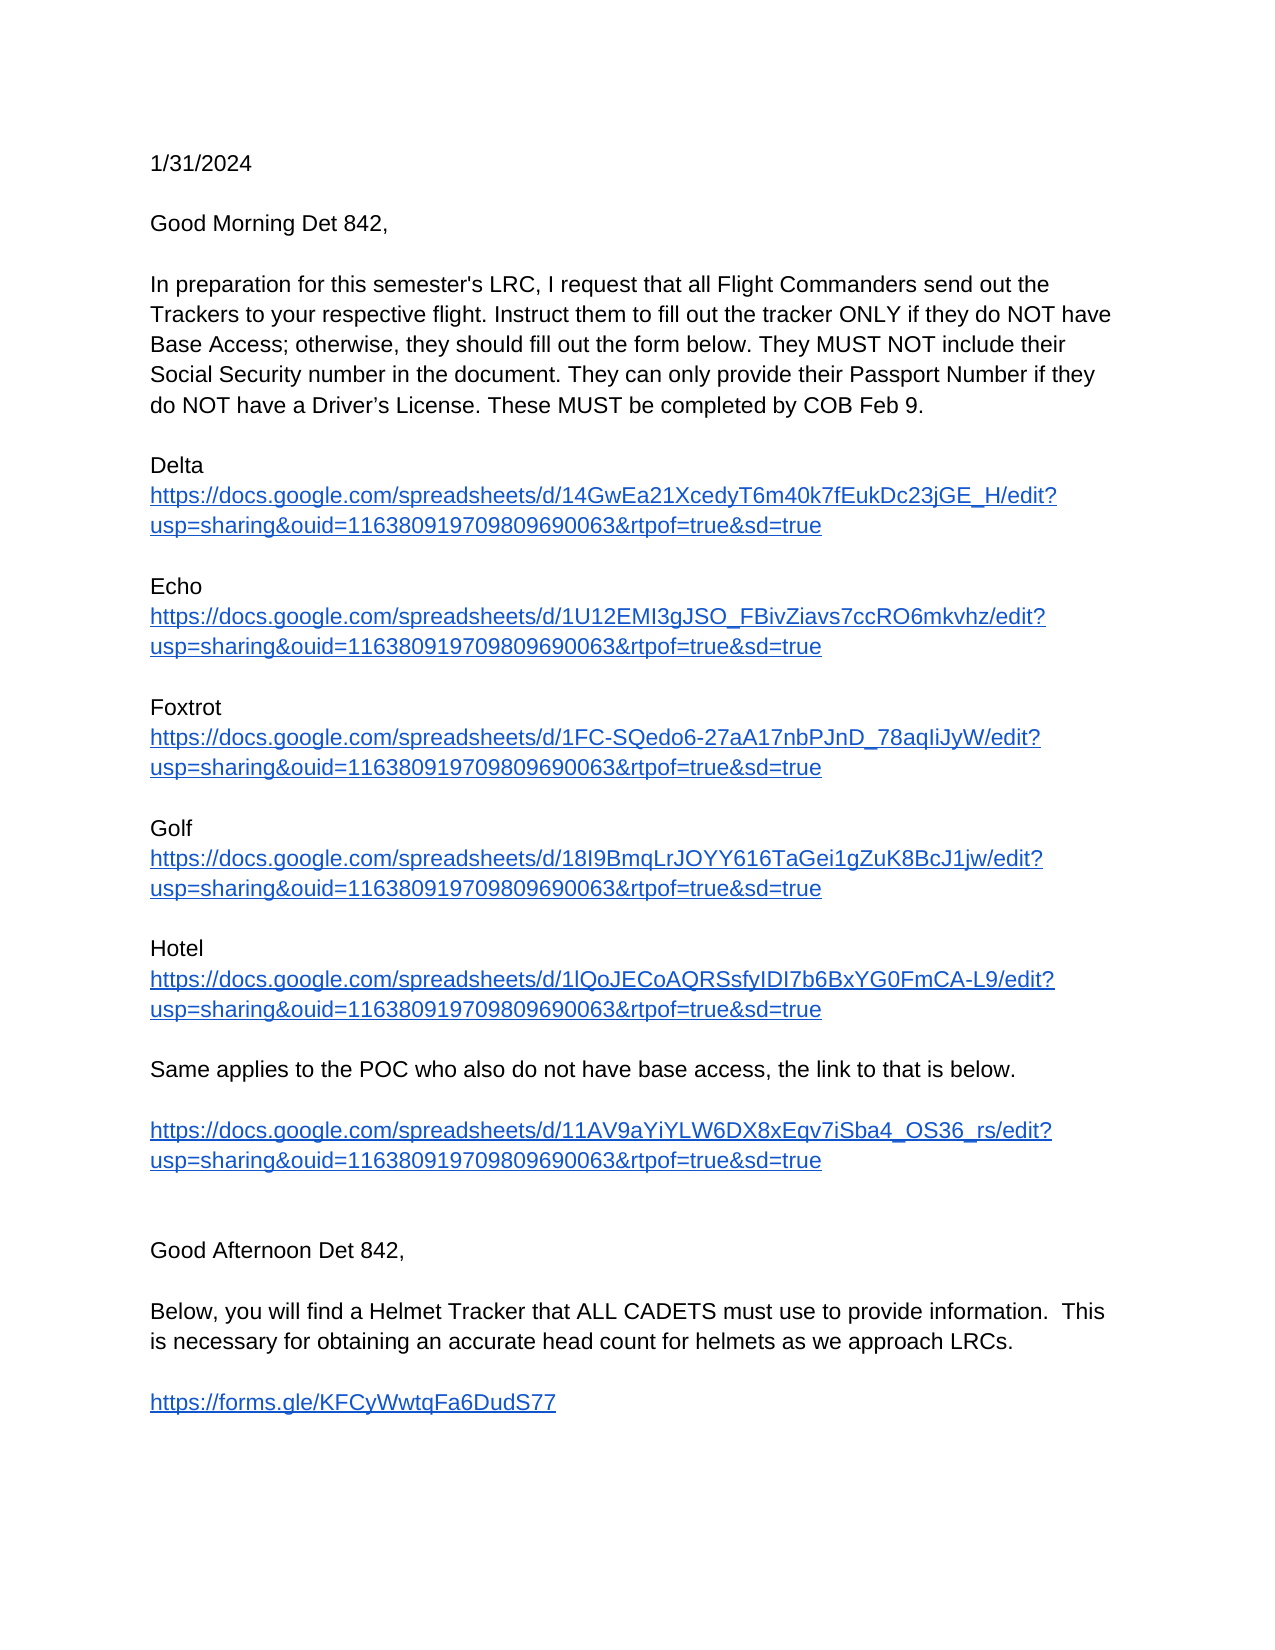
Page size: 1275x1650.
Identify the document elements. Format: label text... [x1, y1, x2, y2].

text https://docs.google.com/spreadsheets/d/14GwEa21XcedyT6m40k7fEukDc23jGE_H/edit?usp=sharing&ouid=116380919709809690063&rtpof=true&sd=true [150, 482, 1125, 539]
text Hotel [150, 935, 1125, 962]
text https://forms.gle/KFCyWwtqFa6DudS77 [150, 1388, 1125, 1415]
text Delta [150, 452, 1125, 478]
text https://docs.google.com/spreadsheets/d/1U12EMI3gJSO_FBivZiavs7ccRO6mkvhz/edit?usp=sharing&ouid=116380919709809690063&rtpof=true&sd=true [150, 603, 1125, 660]
text Golf [150, 814, 1125, 841]
text Echo [150, 573, 1125, 599]
text https://docs.google.com/spreadsheets/d/1FC-SQedo6-27aA17nbPJnD_78aqIiJyW/edit?usp=sharing&ouid=116380919709809690063&rtpof=true&sd=true [150, 724, 1125, 781]
text https://docs.google.com/spreadsheets/d/18I9BmqLrJOYY616TaGei1gZuK8BcJ1jw/edit?usp=sharing&ouid=116380919709809690063&rtpof=true&sd=true [150, 845, 1125, 901]
text https://docs.google.com/spreadsheets/d/1lQoJECoAQRSsfyIDI7b6BxYG0FmCA-L9/edit?usp=sharing&ouid=116380919709809690063&rtpof=true&sd=true [150, 966, 1125, 1022]
text Good Afternoon Det 842, [150, 1237, 1125, 1264]
text In preparation for this semester's LRC, I request that all Flight Commanders send out the Trackers to your respective flight. Instruct them to fill out the tracker ONLY if they do NOT have Base Access; otherwise, they should fill out the form below. They MUST NOT include their Social Security number in the document. They can only provide their Passport Number if they do NOT have a Driver’s License. These MUST be completed by COB Feb 9. [150, 271, 1125, 418]
text Good Morning Det 842, [150, 210, 1125, 237]
text 1/31/2024 [150, 150, 1125, 176]
text https://docs.google.com/spreadsheets/d/11AV9aYiYLW6DX8xEqv7iSba4_OS36_rs/edit?usp=sharing&ouid=116380919709809690063&rtpof=true&sd=true [150, 1117, 1125, 1173]
text Below, you will find a Helmet Tracker that ALL CADETS must use to provide information. This is necessary for obtaining an accurate head count for helmets as we approach LRCs. [150, 1298, 1125, 1354]
text Foxtrot [150, 694, 1125, 720]
text Same applies to the POC who also do not have base access, the link to that is below. [150, 1056, 1125, 1083]
